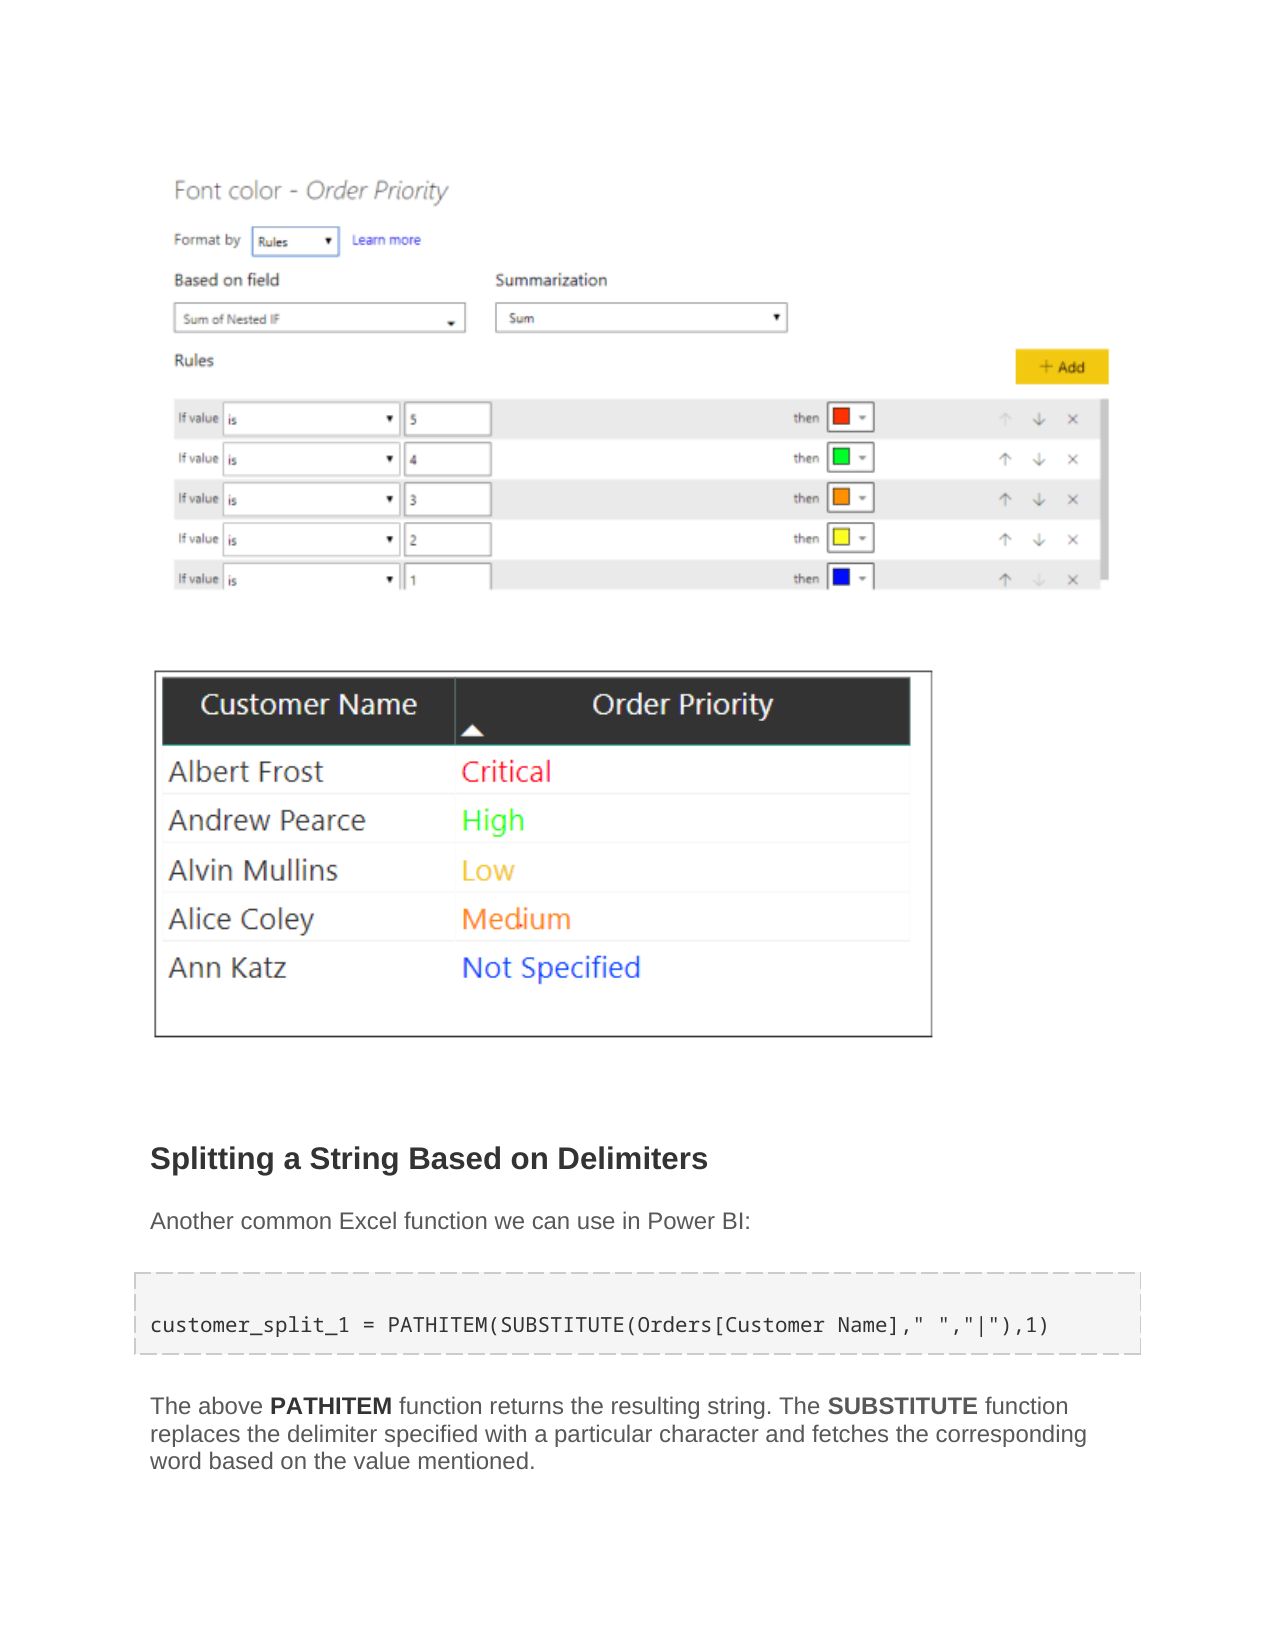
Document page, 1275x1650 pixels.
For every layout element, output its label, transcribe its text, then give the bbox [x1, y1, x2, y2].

picture [150, 663, 942, 1047]
picture [150, 177, 1125, 631]
text The above PATHITEM function returns the resulting string. The SUBSTITUTE function replaces the delimiter specified with a particular character and fetches the corresponding word based on the value mentioned. [150, 1392, 1125, 1475]
text customer_split_1 = PATHITEM(SUBSTITUTE(Orders[Customer Name]," ","|"),1) [134, 1272, 1141, 1354]
text Another common Excel function we can use in Power BI: [150, 1207, 1125, 1235]
text Splitting a String Based on Delimiters [150, 1140, 1125, 1176]
